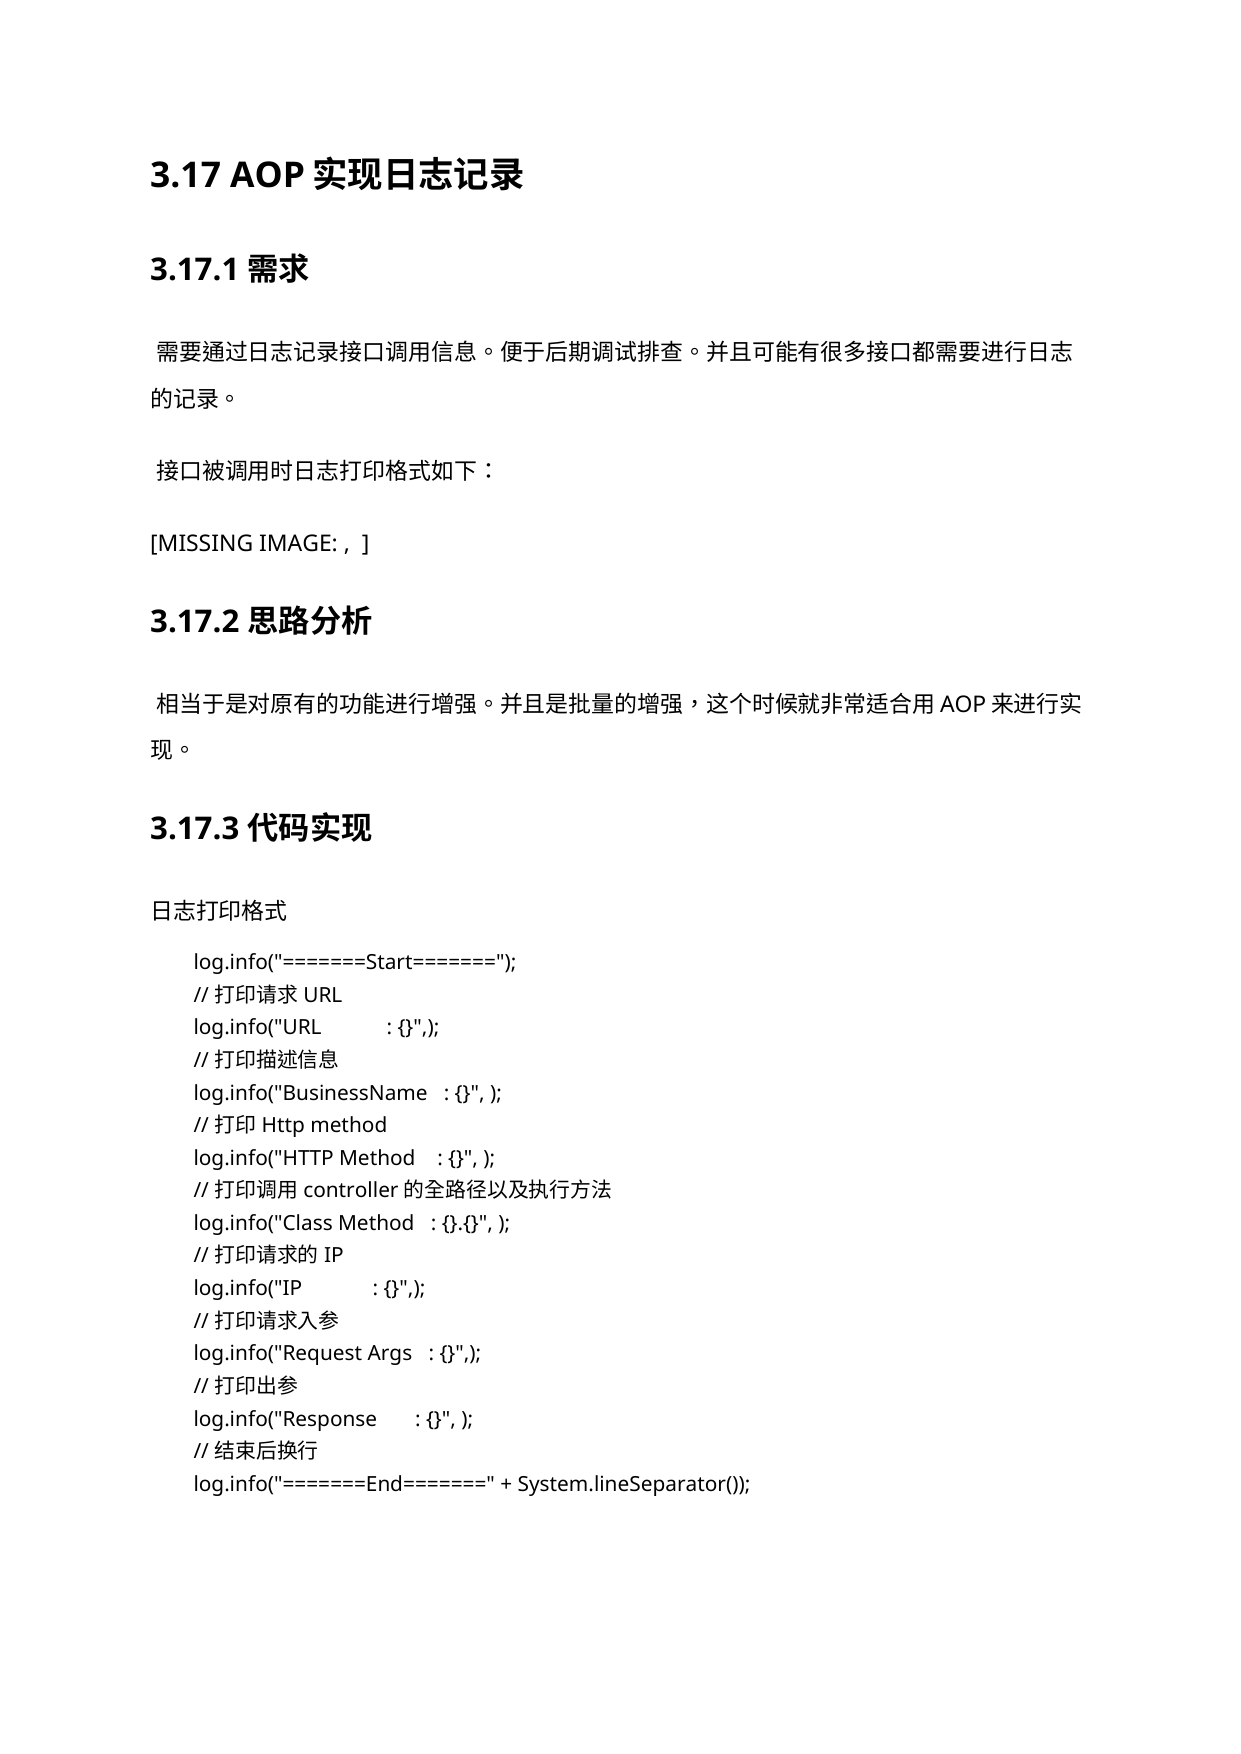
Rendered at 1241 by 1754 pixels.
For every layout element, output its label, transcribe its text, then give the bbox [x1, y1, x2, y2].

subtitle 3.17.3 代码实现 [150, 806, 1090, 849]
subtitle 3.17.2 思路分析 [150, 599, 1090, 641]
text 需要通过日志记录接口调用信息。便于后期调试排查。并且可能有很多接口都需要进行日志的记录。 [150, 336, 1090, 414]
text 日志打印格式 [150, 895, 1090, 926]
text [MISSING IMAGE: , ] [150, 527, 1090, 558]
subtitle 3.17 AOP实现日志记录 [150, 150, 1090, 198]
subtitle 3.17.1 需求 [150, 247, 1090, 290]
text 相当于是对原有的功能进行增强。并且是批量的增强，这个时候就非常适合用AOP来进行实现。 [150, 687, 1090, 766]
text 接口被调用时日志打印格式如下： [150, 455, 1090, 486]
